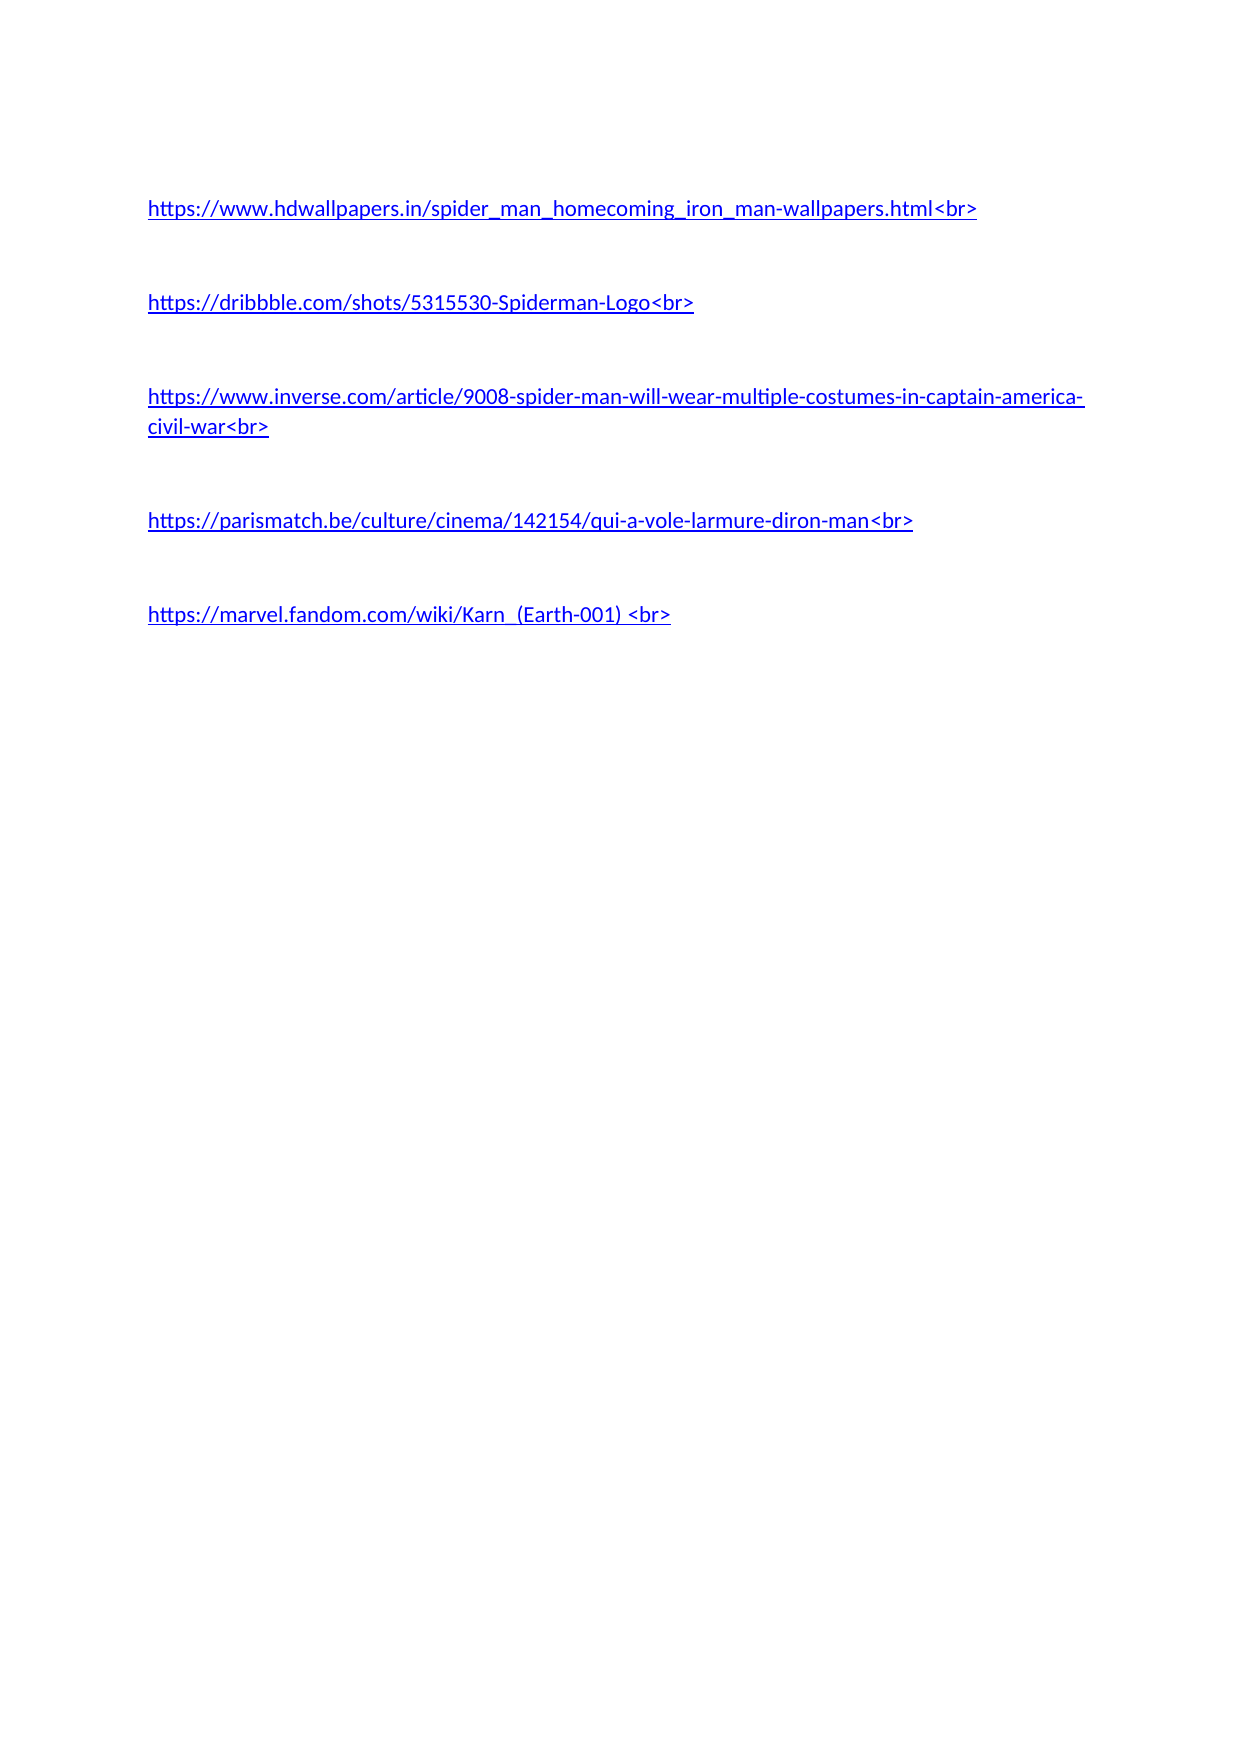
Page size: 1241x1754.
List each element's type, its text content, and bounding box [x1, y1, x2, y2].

text https://marvel.fandom.com/wiki/Karn_(Earth-001) <br> [148, 600, 1093, 628]
text https://www.inverse.com/article/9008-spider-man-will-wear-multiple-costumes-in-captain-america-civil-war<br> [148, 382, 1093, 440]
text https://dribbble.com/shots/5315530-Spiderman-Logo<br> [148, 288, 1093, 316]
text https://parismatch.be/culture/cinema/142154/qui-a-vole-larmure-diron-man<br> [148, 506, 1093, 534]
text https://www.hdwallpapers.in/spider_man_homecoming_iron_man-wallpapers.html<br> [148, 194, 1093, 222]
